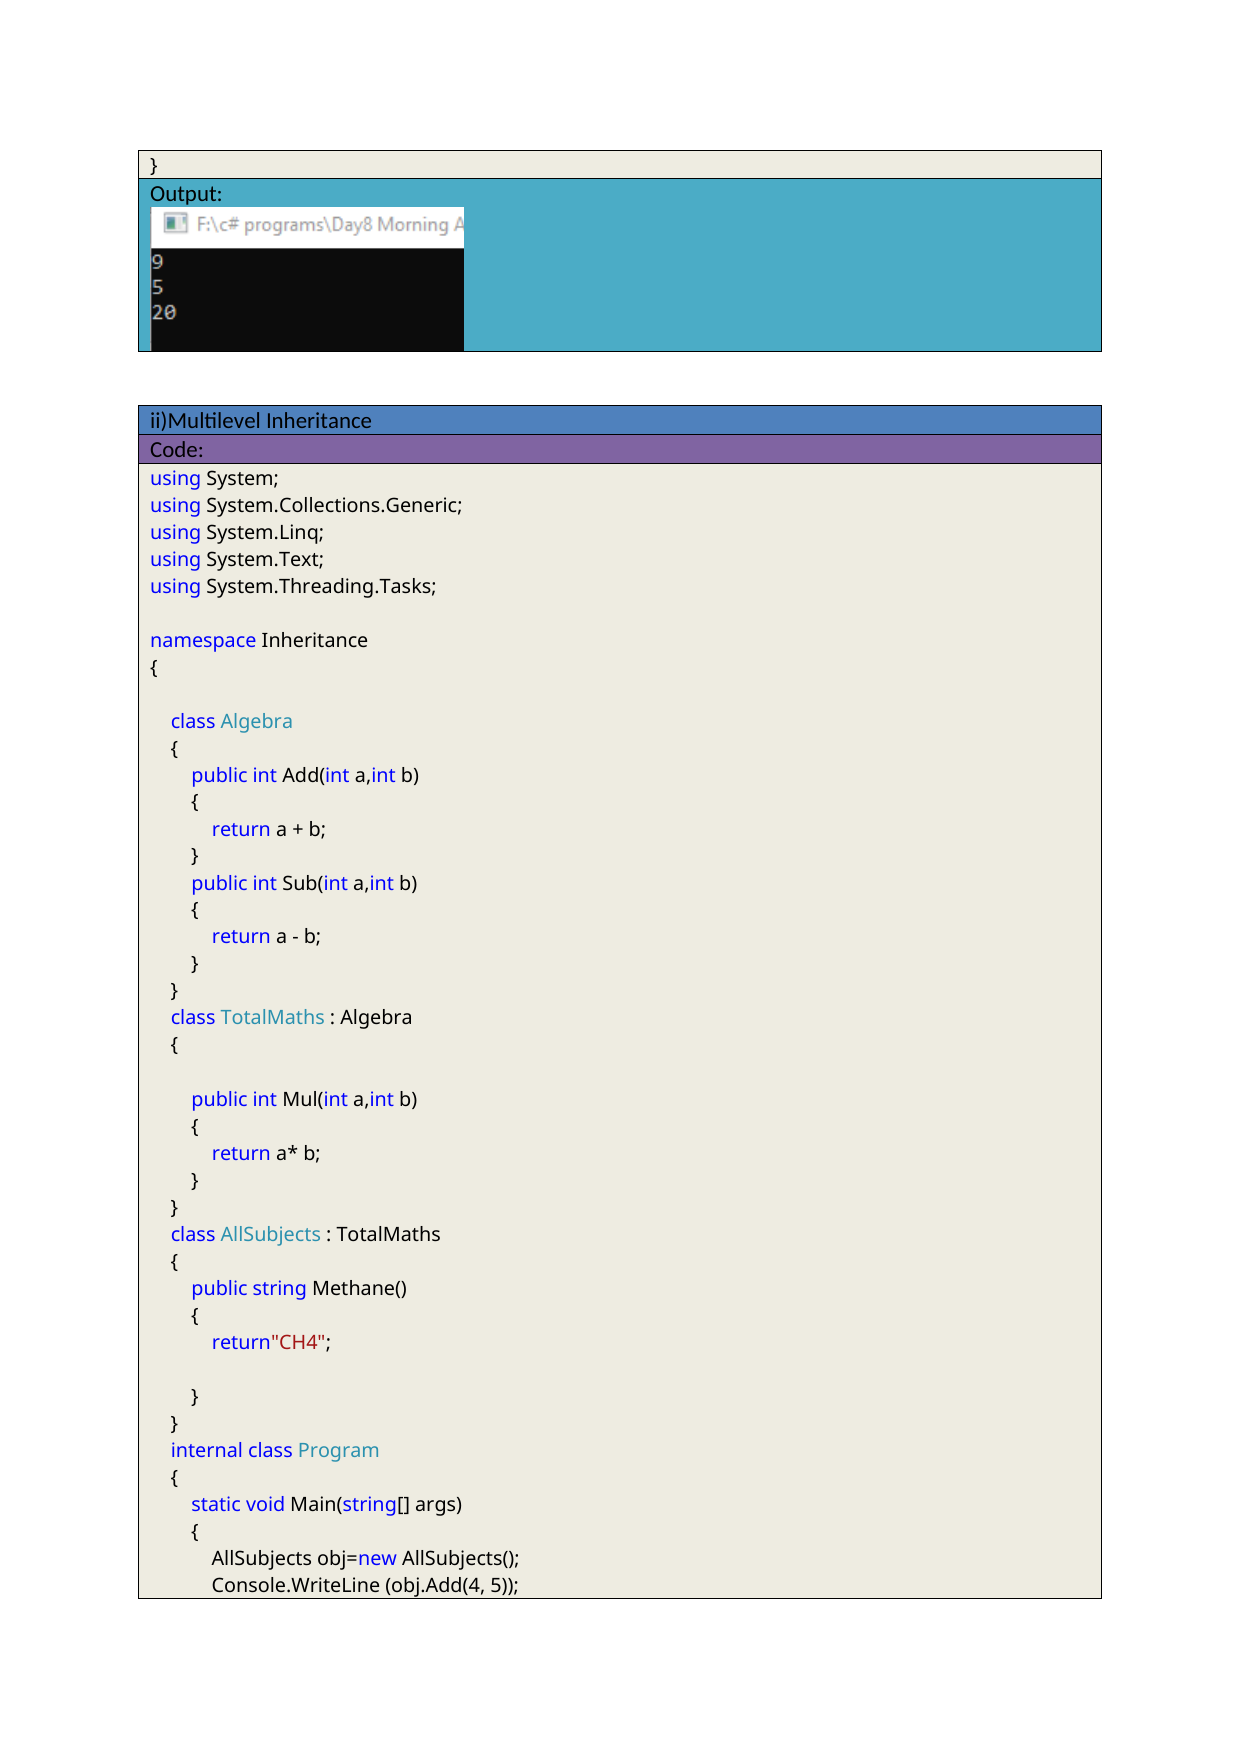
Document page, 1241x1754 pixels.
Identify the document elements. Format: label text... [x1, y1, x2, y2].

table_cell Code: [139, 435, 1101, 463]
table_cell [139, 151, 1101, 178]
table_header ii)Multilevel Inheritance [139, 406, 1101, 434]
table_cell Output: [139, 179, 1101, 351]
picture [150, 207, 464, 351]
